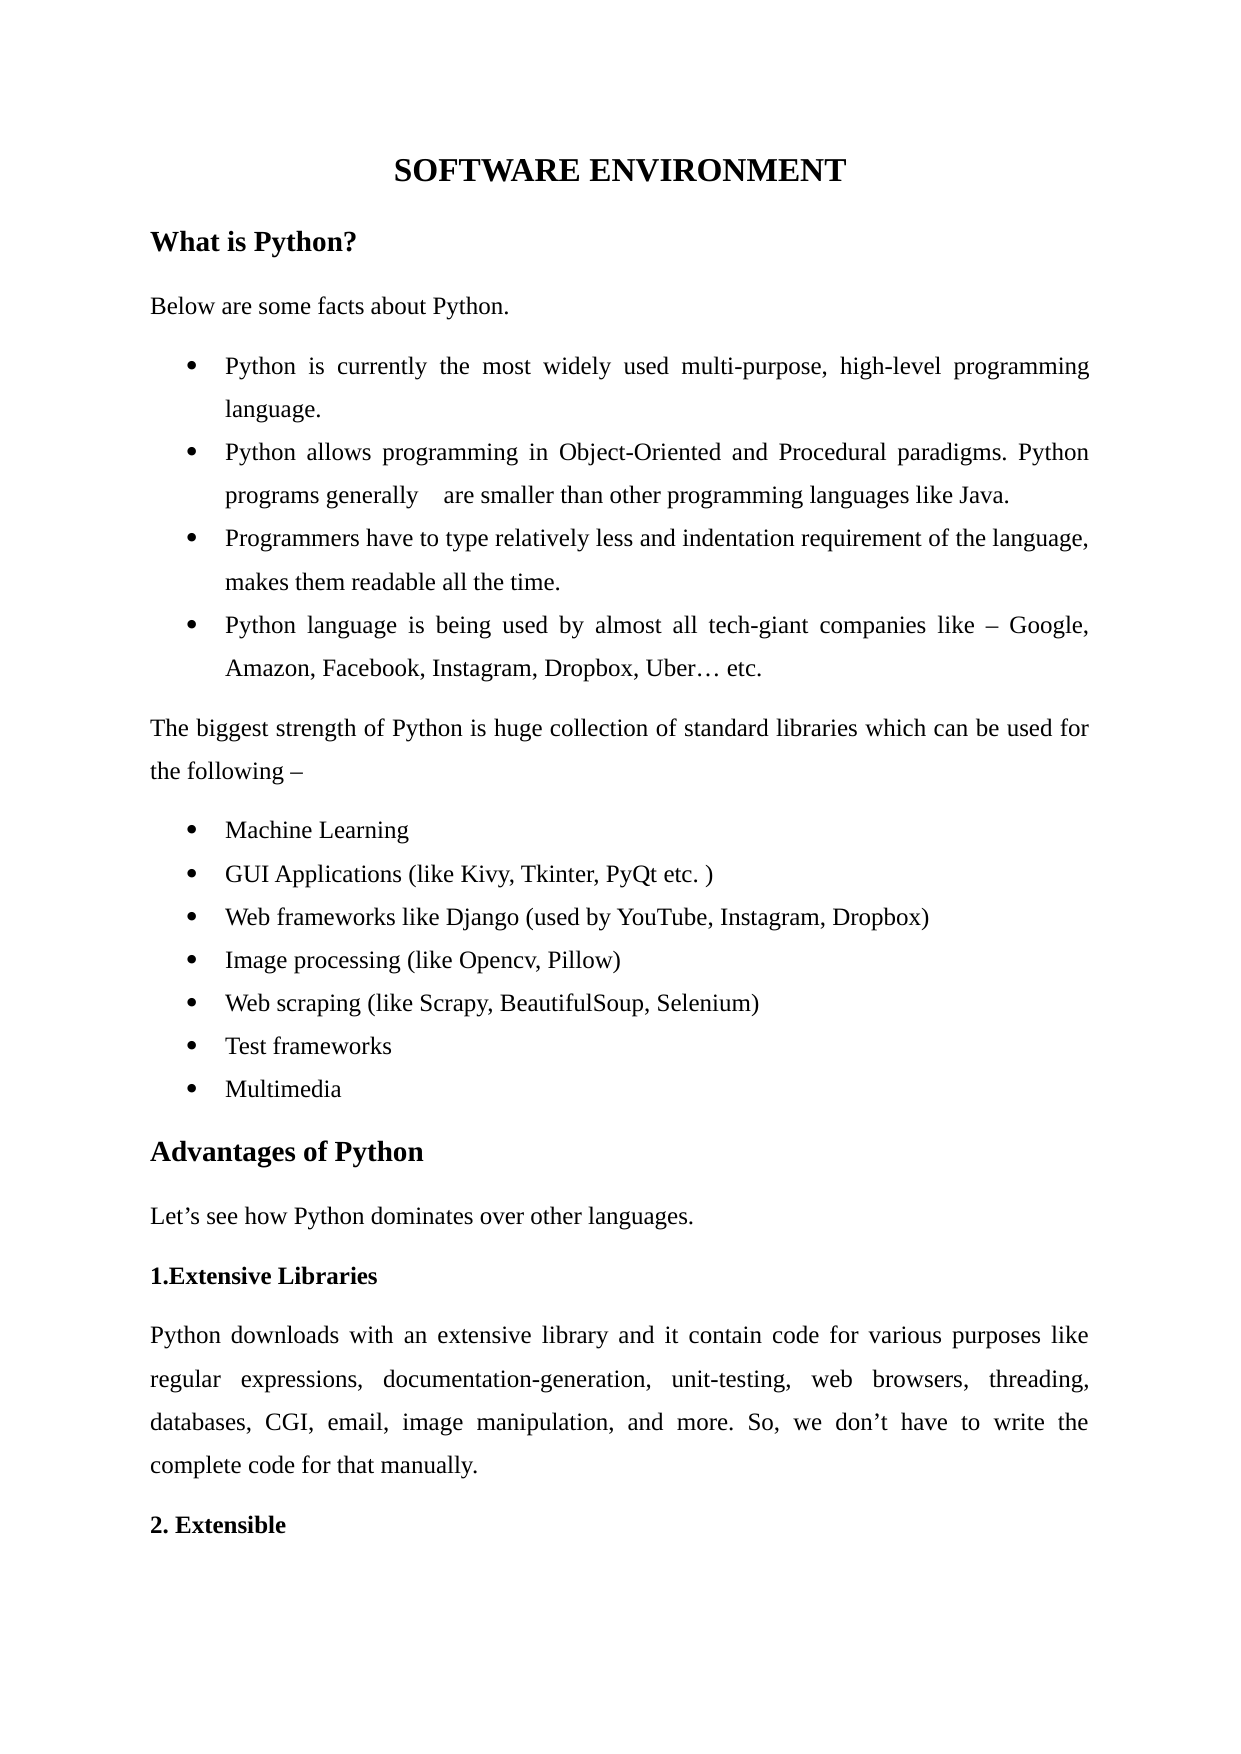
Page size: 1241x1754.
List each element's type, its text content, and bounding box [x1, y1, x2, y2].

text Advantages of Python [150, 1134, 1090, 1168]
list Web frameworks like Django (used by YouTube, Instagram, Dropbox) [187, 902, 1090, 931]
text SOFTWARE ENVIRONMENT [150, 150, 1090, 188]
list GUI Applications (like Kivy, Tkinter, PyQt etc. ) [187, 859, 1090, 887]
list Web scraping (like Scrapy, BeautifulSoup, Selenium) [187, 988, 1090, 1017]
text The biggest strength of Python is huge collection of standard libraries which can be used for the following – [150, 713, 1090, 784]
text Python downloads with an extensive library and it contain code for various purposes like regular expressions, documentation-generation, unit-testing, web browsers, threading, databases, CGI, email, image manipulation, and more. So, we don’t have to write the complete code for that manually. [150, 1321, 1090, 1479]
list Multimedia [187, 1074, 1090, 1103]
list Machine Learning [187, 816, 1090, 844]
list Test frameworks [187, 1031, 1090, 1060]
text Let’s see how Python dominates over other languages. [150, 1201, 1090, 1230]
text Below are some facts about Python. [150, 291, 1090, 320]
list Image processing (like Opencv, Pillow) [187, 945, 1090, 974]
list Python allows programming in Object-Oriented and Procedural paradigms. Python programs generally are smaller than other programming languages like Java. [187, 437, 1090, 509]
text 1.Extensive Libraries [150, 1261, 1090, 1289]
text 2. Extensible [150, 1510, 1090, 1538]
list Python is currently the most widely used multi-purpose, high-level programming language. [187, 351, 1090, 423]
text What is Python? [150, 224, 1090, 258]
list Programmers have to type relatively less and indentation requirement of the language, makes them readable all the time. [187, 523, 1090, 595]
list Python language is being used by almost all tech-giant companies like – Google, Amazon, Facebook, Instagram, Dropbox, Uber… etc. [187, 610, 1090, 682]
